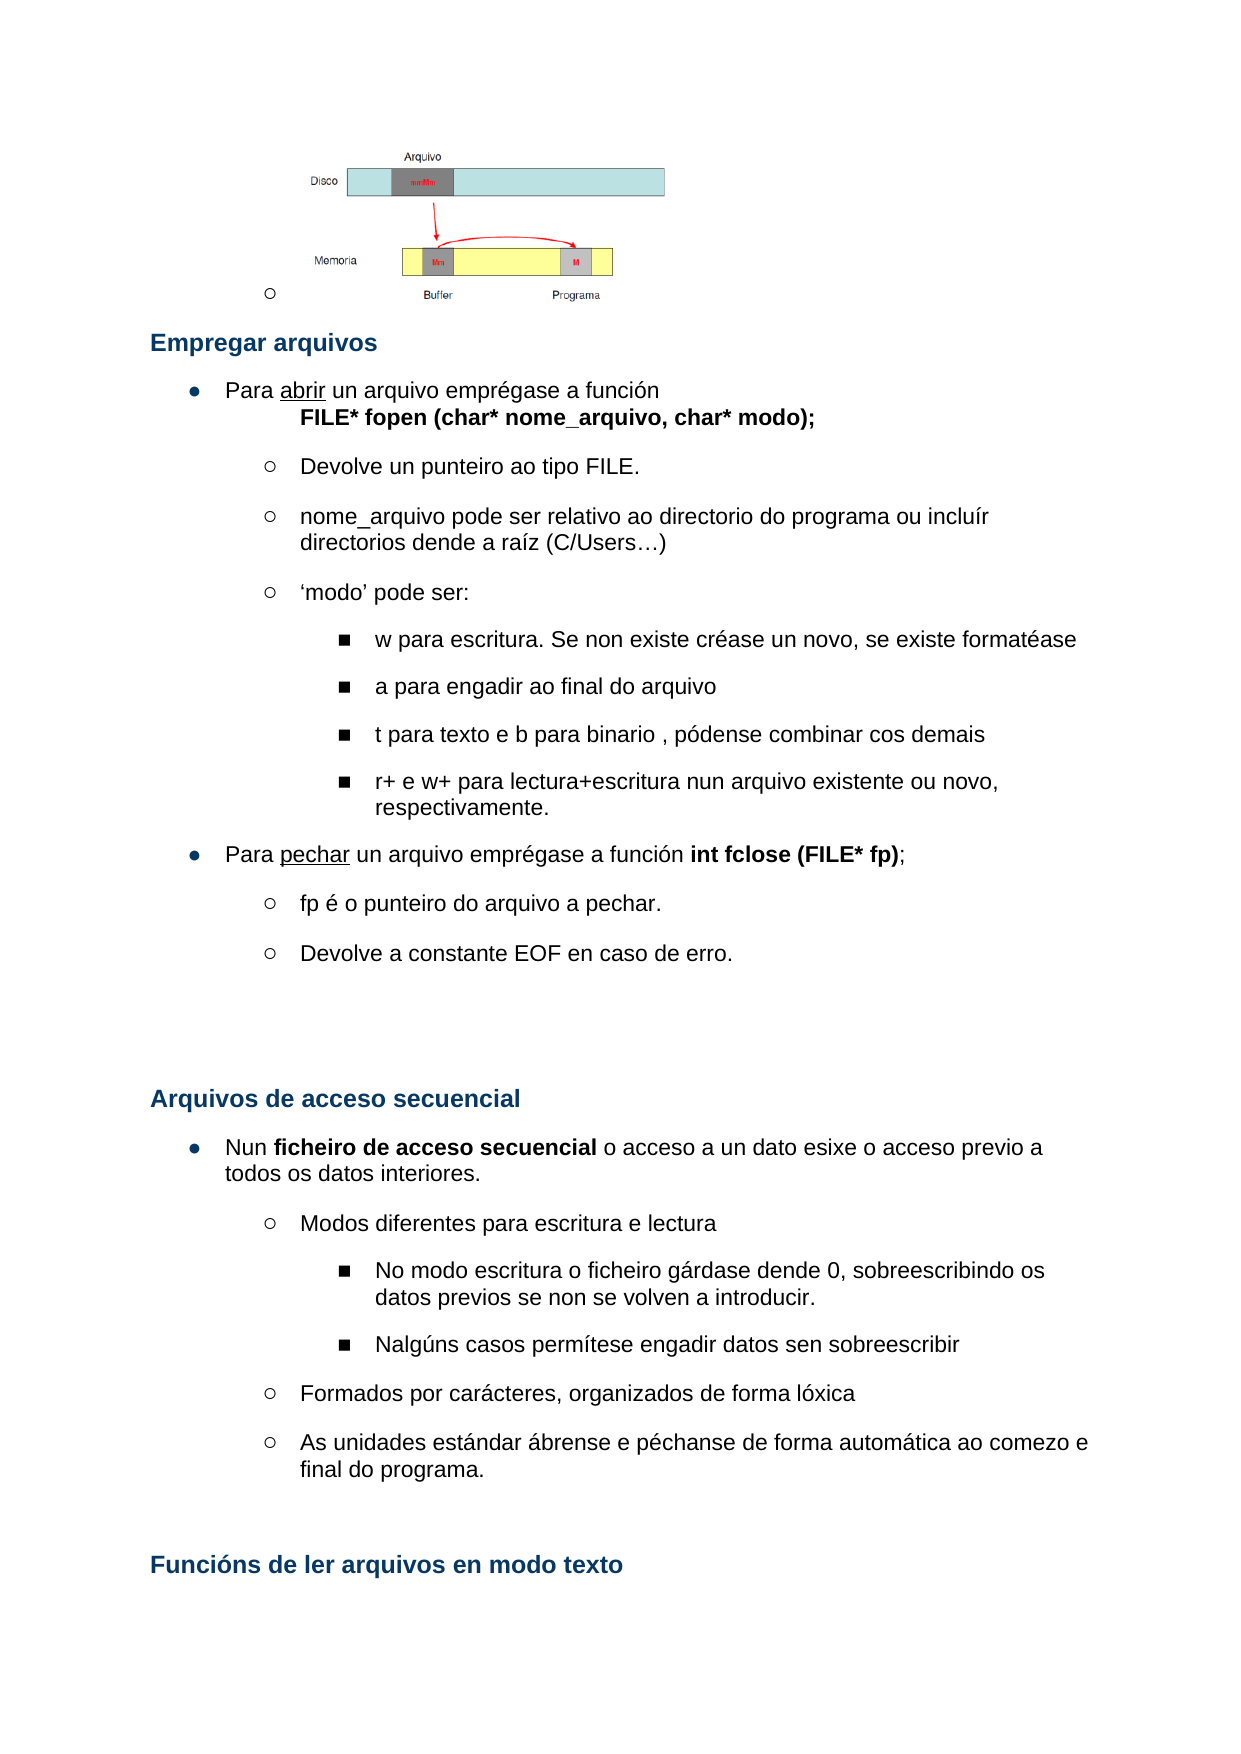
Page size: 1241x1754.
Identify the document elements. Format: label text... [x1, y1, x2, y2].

list Nalgúns casos permítese engadir datos sen sobreescribir [337, 1331, 1090, 1357]
list nome_arquivo pode ser relativo ao directorio do programa ou incluír directorios dende a raíz (C/Users…) [262, 501, 1090, 556]
list Nun ficheiro de acceso secuencial o acceso a un dato esixe o acceso previo a todos os datos interiores. [187, 1134, 1090, 1187]
picture [300, 150, 687, 302]
list Para abrir un arquivo emprégase a función FILE* fopen (char* nome_arquivo, char* modo); [187, 377, 1090, 430]
list Para pechar un arquivo emprégase a función int fclose (FILE* fp); [187, 841, 1090, 868]
list w para escritura. Se non existe créase un novo, se existe formatéase [337, 626, 1090, 652]
list fp é o punteiro do arquivo a pechar. [262, 888, 1090, 917]
list As unidades estándar ábrense e péchanse de forma automática ao comezo e final do programa. [262, 1427, 1090, 1482]
list a para engadir ao final do arquivo [337, 673, 1090, 700]
list Modos diferentes para escritura e lectura [262, 1207, 1090, 1236]
text Arquivos de acceso secuencial [150, 1084, 1090, 1113]
text Funcións de ler arquivos en modo texto [150, 1551, 1090, 1579]
list t para texto e b para binario , pódense combinar cos demais [337, 721, 1090, 747]
list Devolve un punteiro ao tipo FILE. [262, 451, 1090, 480]
list ‘modo’ pode ser: [262, 577, 1090, 605]
list Devolve a constante EOF en caso de erro. [262, 938, 1090, 967]
text Empregar arquivos [150, 328, 1090, 357]
list Formados por carácteres, organizados de forma lóxica [262, 1378, 1090, 1407]
list r+ e w+ para lectura+escritura nun arquivo existente ou novo, respectivamente. [337, 768, 1090, 820]
list No modo escritura o ficheiro gárdase dende 0, sobreescribindo os datos previos se non se volven a introducir. [337, 1257, 1090, 1310]
